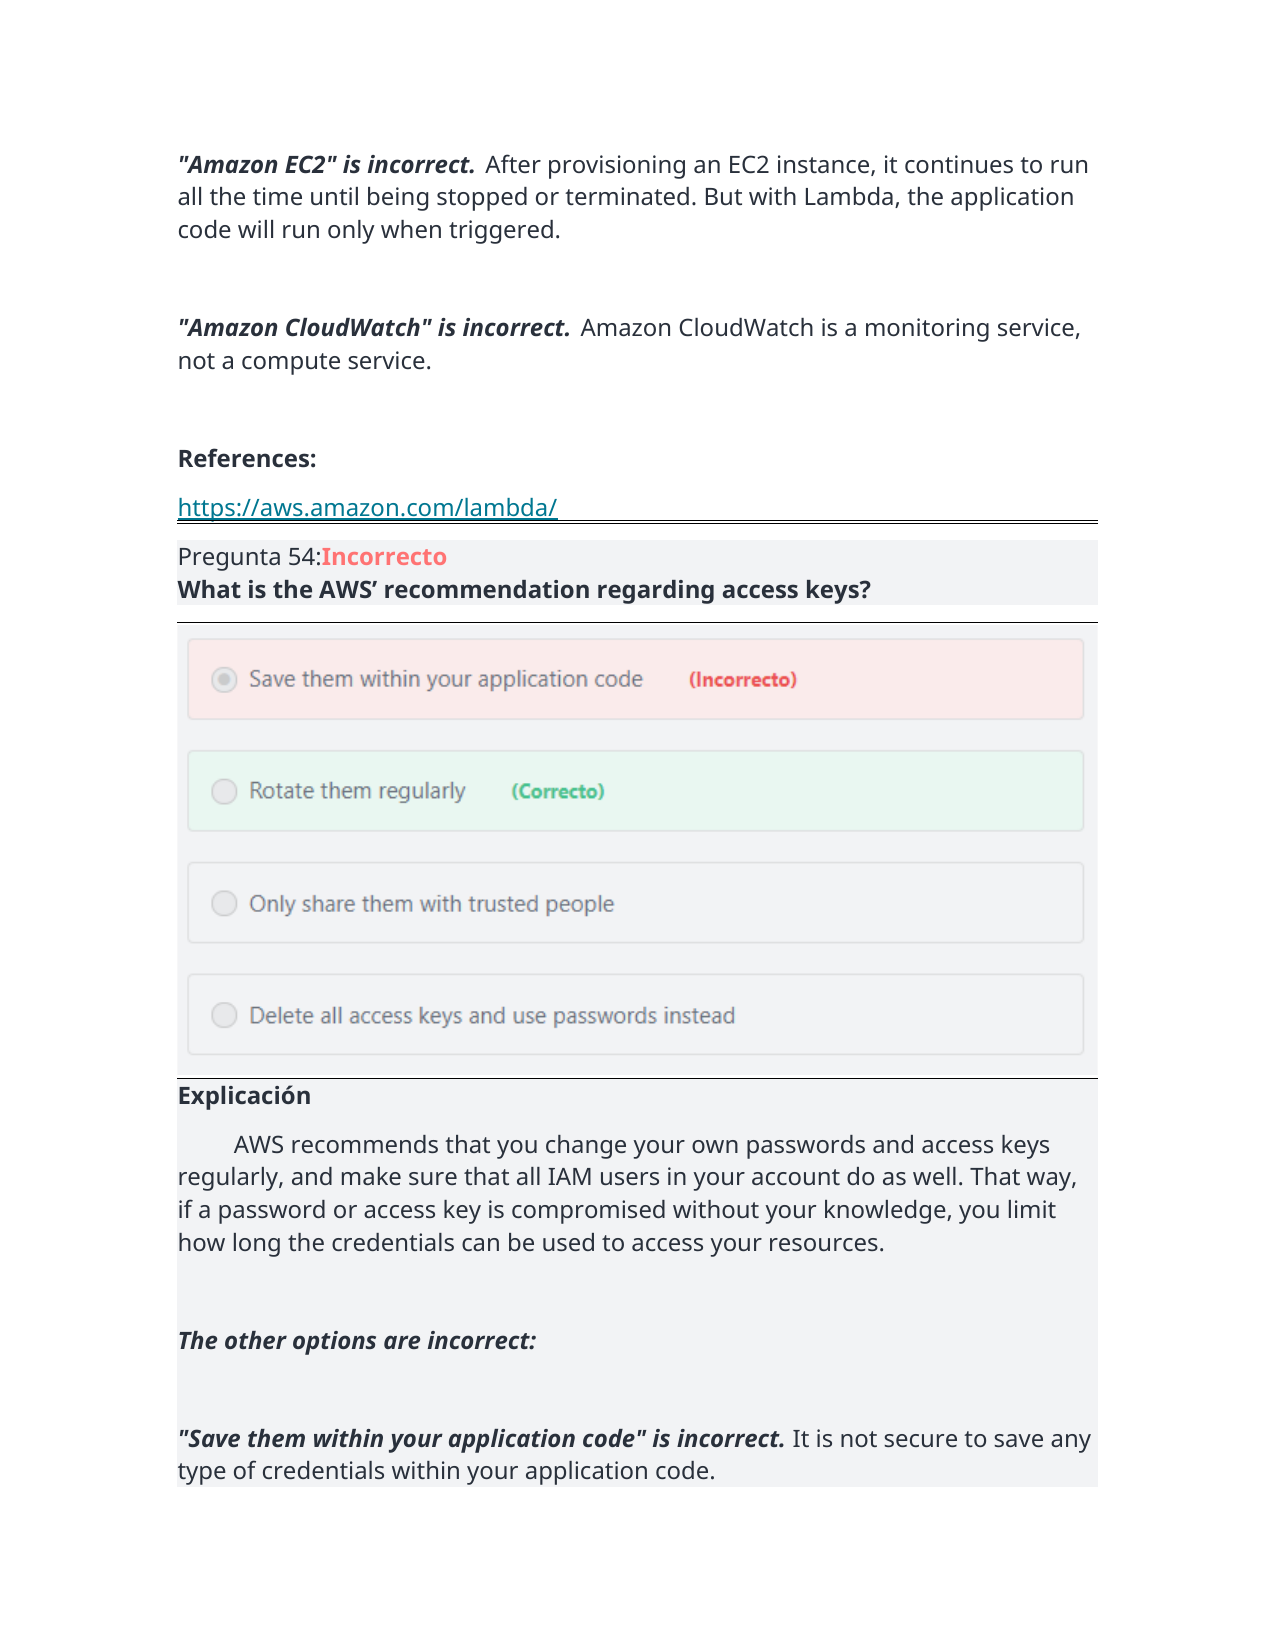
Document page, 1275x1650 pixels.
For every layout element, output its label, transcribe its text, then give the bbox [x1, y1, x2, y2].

text What is the AWS’ recommendation regarding access keys? [177, 572, 1098, 605]
text Explicación [177, 1079, 1098, 1111]
text Pregunta 54:Incorrecto [177, 540, 1098, 572]
text AWS recommends that you change your own passwords and access keys regularly, and make sure that all IAM users in your account do as well. That way, if a password or access key is compromised without your knowledge, you limit how long the credentials can be used to access your resources. [177, 1127, 1098, 1258]
text "Save them within your application code" is incorrect. It is not secure to save any type of credentials within your application code. [177, 1422, 1098, 1487]
text "Amazon EC2" is incorrect. After provisioning an EC2 instance, it continues to run all the time until being stopped or terminated. But with Lambda, the application code will run only when triggered. [177, 148, 1098, 245]
text The other options are incorrect: [177, 1323, 1098, 1356]
text References: [177, 442, 1098, 474]
text https://aws.amazon.com/lambda/ [177, 491, 1098, 520]
text "Amazon CloudWatch" is incorrect. Amazon CloudWatch is a monitoring service, not a compute service. [177, 311, 1098, 376]
picture [177, 625, 1098, 1075]
